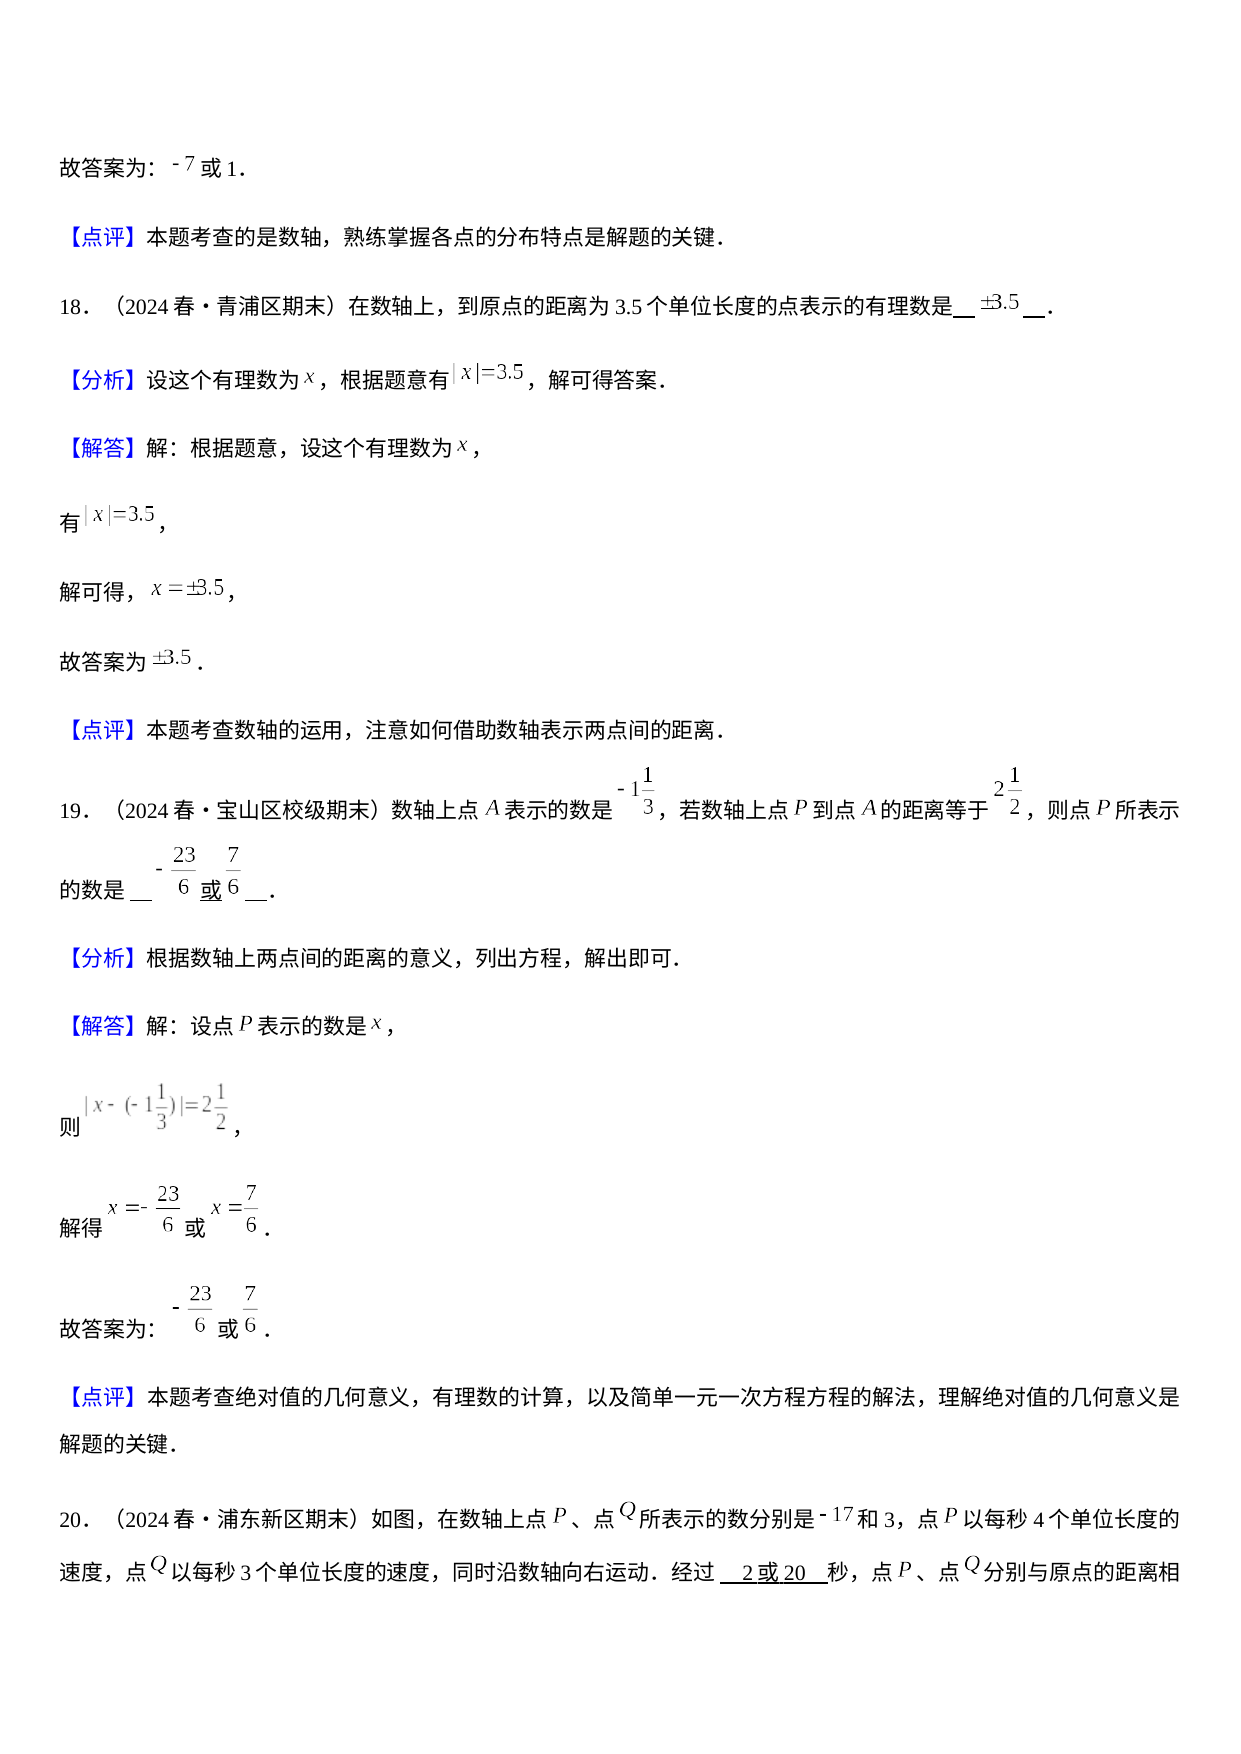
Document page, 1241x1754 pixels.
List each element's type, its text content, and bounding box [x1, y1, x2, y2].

text 【解答】解：设点表示的数是， [59, 1009, 1181, 1041]
text 故答案为：或． [59, 1279, 1181, 1343]
text 故答案为：或1． [59, 150, 1181, 183]
text 19．（2024春•宝山区校级期末）数轴上点表示的数是，若数轴上点到点的距离等于，则点所表示的数是 或 ． [59, 760, 1181, 904]
text 【解答】解：根据题意，设这个有理数为， [59, 431, 1181, 463]
text 有， [59, 500, 1181, 537]
text 【分析】设这个有理数为，根据题意有，解可得答案． [59, 357, 1181, 395]
text 【点评】本题考查数轴的运用，注意如何借助数轴表示两点间的距离． [59, 713, 1181, 744]
text 【点评】本题考查的是数轴，熟练掌握各点的分布特点是解题的关键． [59, 219, 1181, 251]
text 18．（2024春•青浦区期末）在数轴上，到原点的距离为3.5个单位长度的点表示的有理数是 ． [59, 288, 1181, 321]
text 解可得，， [59, 574, 1181, 607]
text 解得或． [59, 1178, 1181, 1242]
text 【点评】本题考查绝对值的几何意义，有理数的计算，以及简单一元一次方程方程的解法，理解绝对值的几何意义是解题的关键． [59, 1380, 1181, 1459]
text 【分析】根据数轴上两点间的距离的意义，列出方程，解出即可． [59, 941, 1181, 973]
text 故答案为． [59, 643, 1181, 676]
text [59, 1496, 1181, 1587]
text 则， [59, 1078, 1181, 1142]
